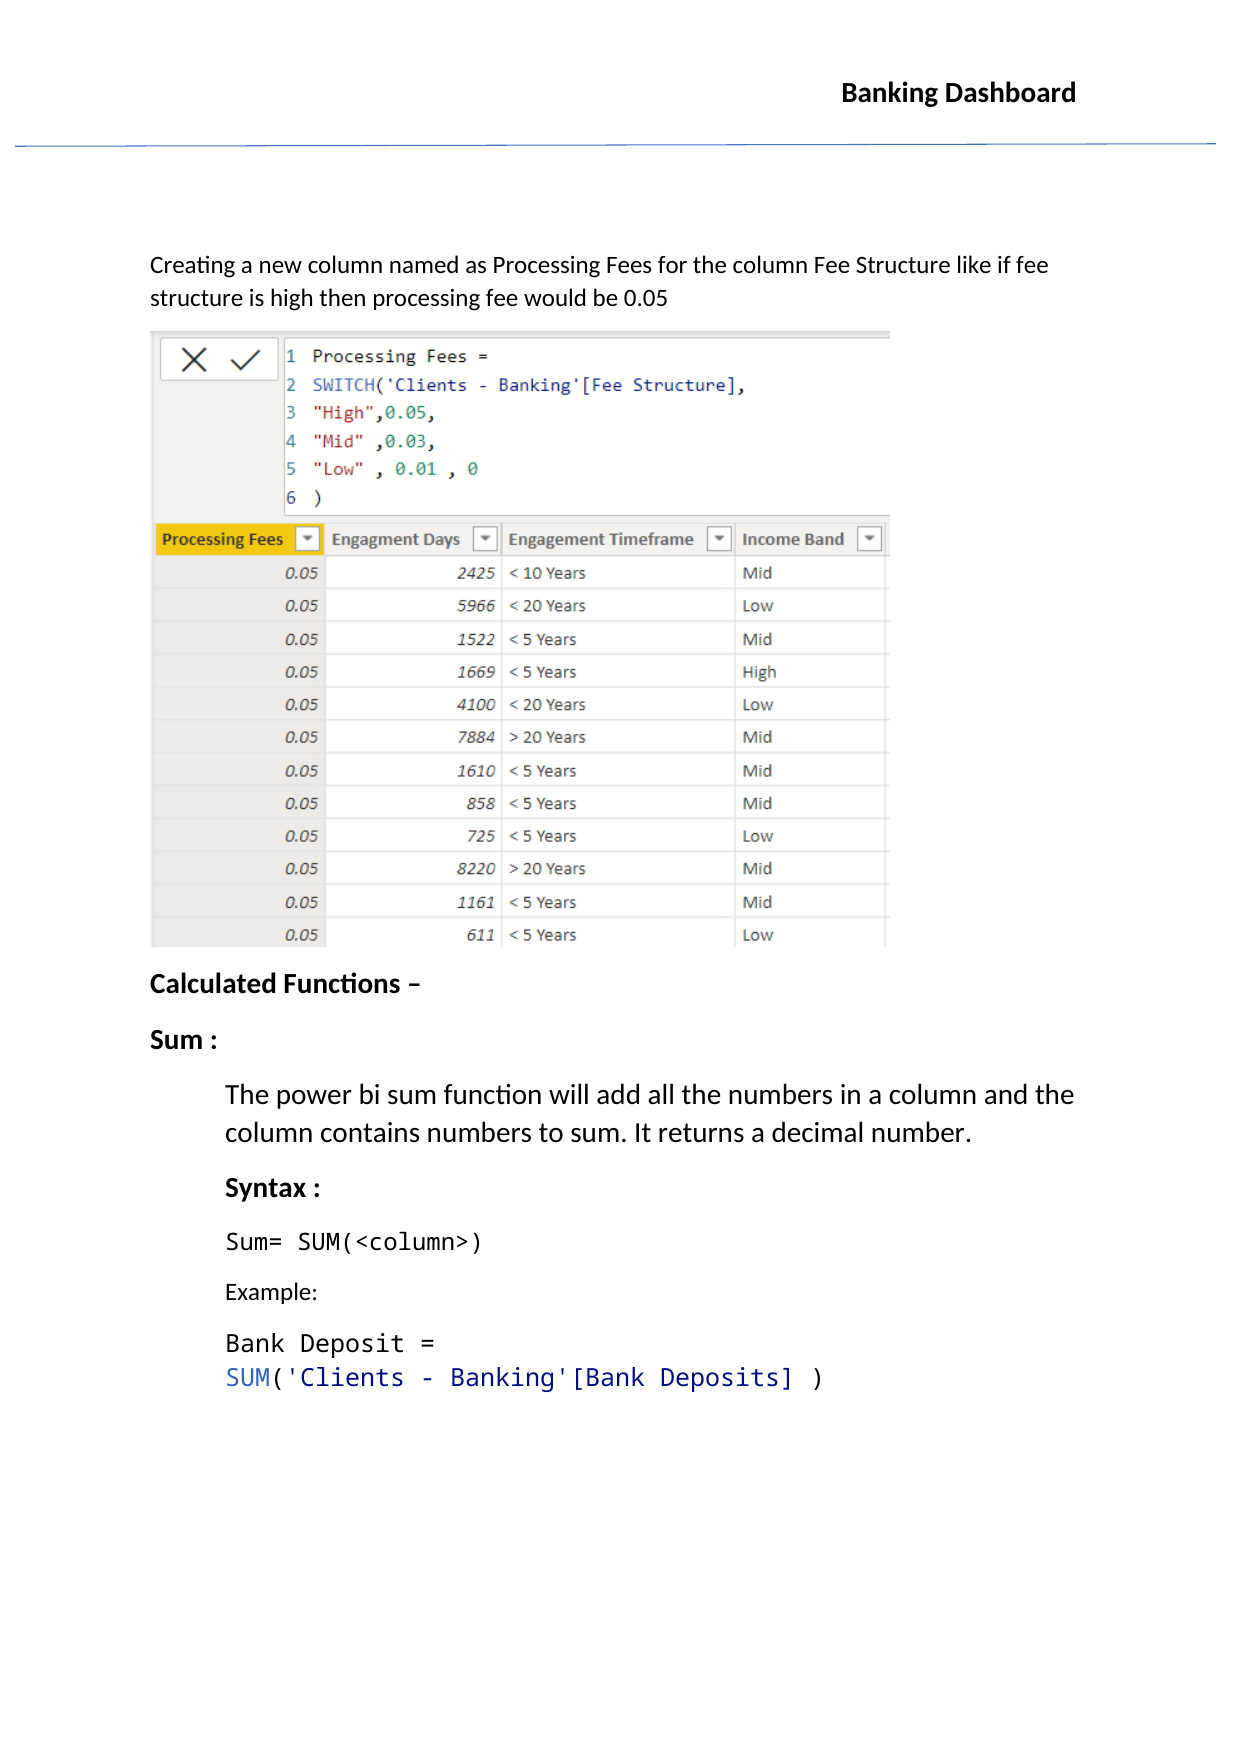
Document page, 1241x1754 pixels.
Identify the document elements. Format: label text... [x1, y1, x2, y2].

text Example: [225, 1276, 1090, 1307]
text Creating a new column named as Processing Fees for the column Fee Structure like if fee structure is high then processing fee would be 0.05 [150, 249, 1090, 313]
picture [150, 331, 890, 947]
text SUM('Clients - Banking'[Bank Deposits] ) [225, 1360, 1090, 1394]
text The power bi sum function will add all the numbers in a column and the column contains numbers to sum. It returns a decimal number. [225, 1076, 1090, 1150]
text Sum : [150, 1021, 1090, 1056]
text Calculated Functions – [150, 966, 1090, 1001]
text Syntax : [225, 1169, 1090, 1205]
text Bank Deposit = [225, 1326, 1090, 1360]
text Sum= SUM(<column>) [225, 1224, 1090, 1257]
